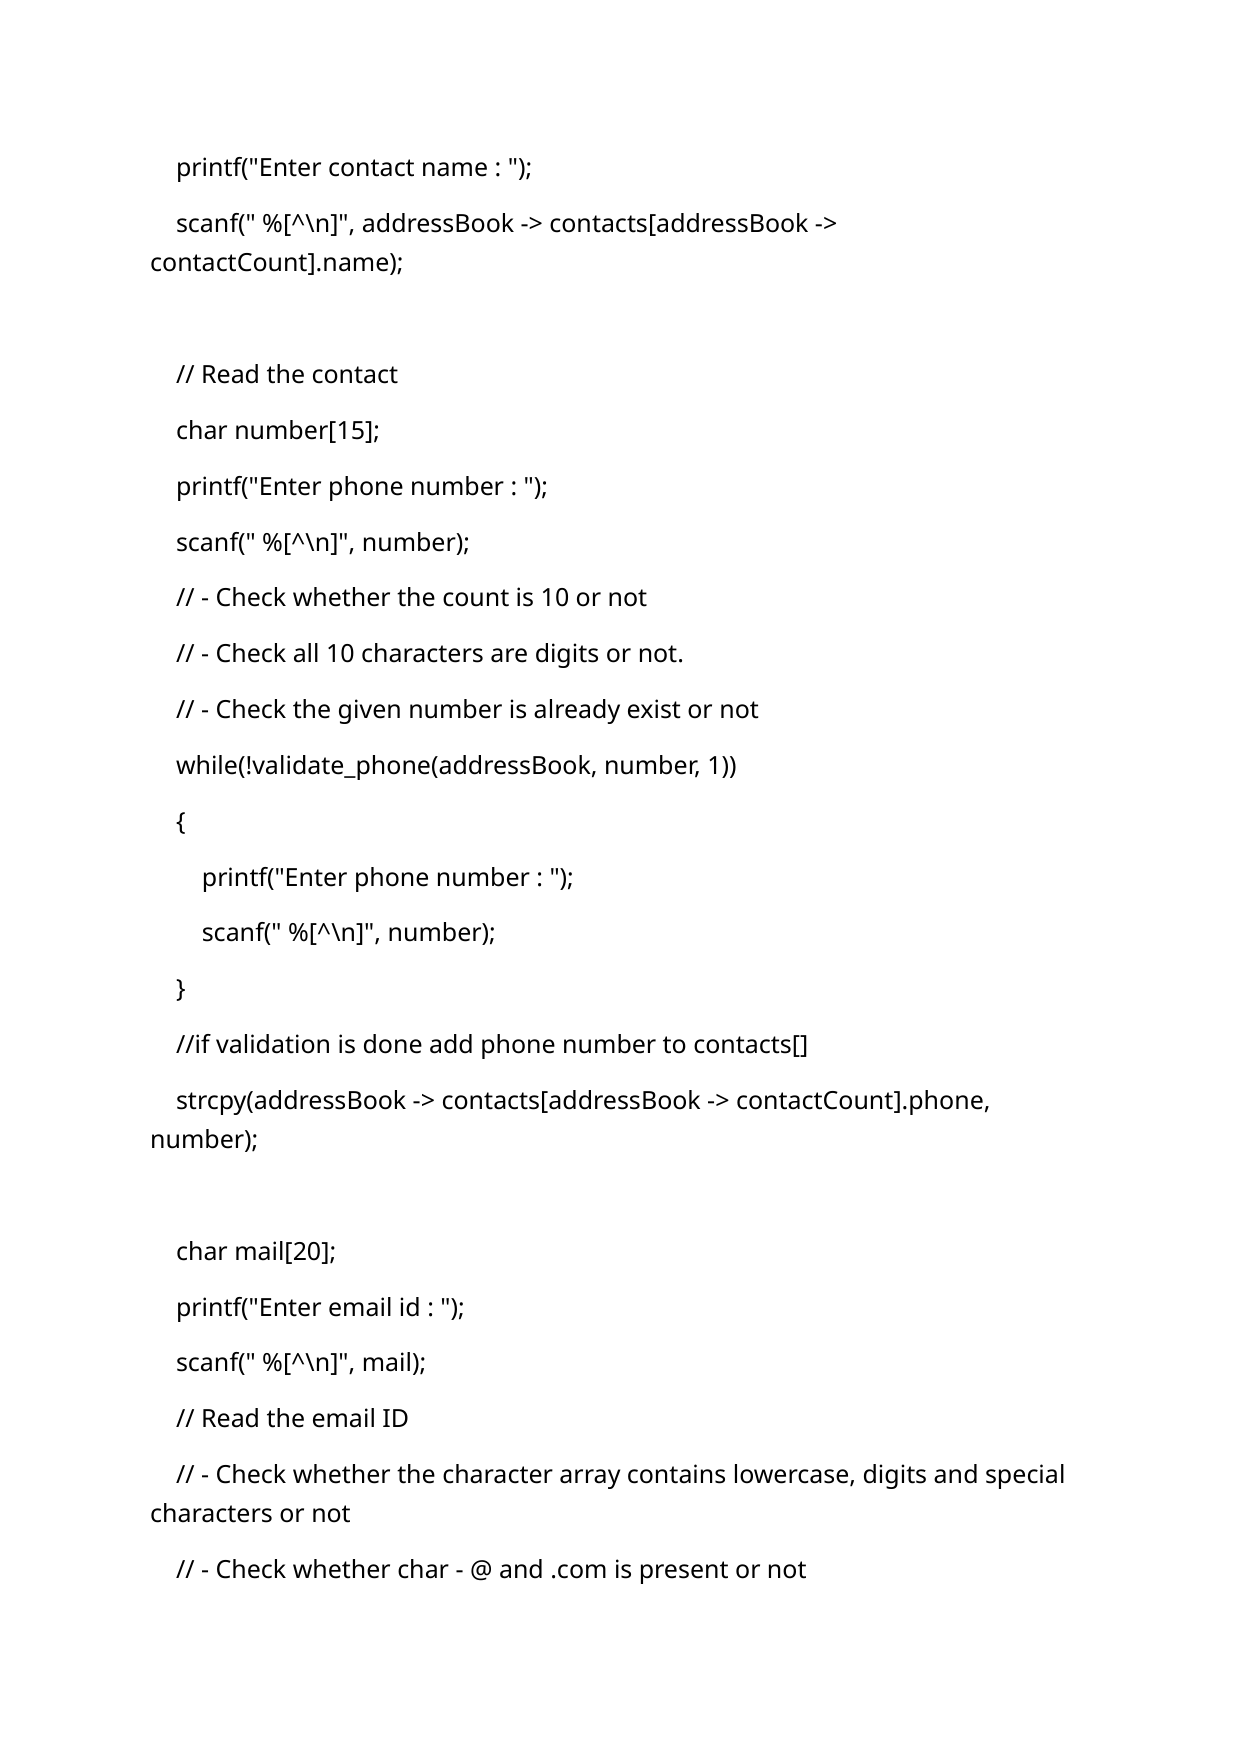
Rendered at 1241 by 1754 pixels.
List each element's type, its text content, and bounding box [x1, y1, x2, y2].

text // - Check the given number is already exist or not [150, 692, 1090, 726]
text while(!validate_phone(addressBook, number, 1)) [150, 747, 1090, 782]
text printf("Enter phone number : "); [150, 859, 1090, 893]
text strcpy(addressBook -> contacts[addressBook -> contactCount].phone, number); [150, 1082, 1090, 1156]
text // - Check whether the count is 10 or not [150, 580, 1090, 614]
text //if validation is done add phone number to contacts[] [150, 1027, 1090, 1061]
text // Read the email ID [150, 1401, 1090, 1435]
text scanf(" %[^\n]", number); [150, 524, 1090, 558]
text // Read the contact [150, 357, 1090, 391]
text { [150, 803, 1090, 837]
text } [150, 971, 1090, 1005]
text char number[15]; [150, 412, 1090, 447]
text printf("Enter contact name : "); [150, 150, 1090, 184]
text // - Check whether char - @ and .com is present or not [150, 1552, 1090, 1586]
text // - Check whether the character array contains lowercase, digits and special characters or not [150, 1457, 1090, 1530]
text scanf(" %[^\n]", addressBook -> contacts[addressBook -> contactCount].name); [150, 206, 1090, 279]
text scanf(" %[^\n]", mail); [150, 1345, 1090, 1379]
text char mail[20]; [150, 1233, 1090, 1267]
text // - Check all 10 characters are digits or not. [150, 636, 1090, 670]
text printf("Enter email id : "); [150, 1289, 1090, 1323]
text printf("Enter phone number : "); [150, 468, 1090, 502]
text scanf(" %[^\n]", number); [150, 915, 1090, 949]
